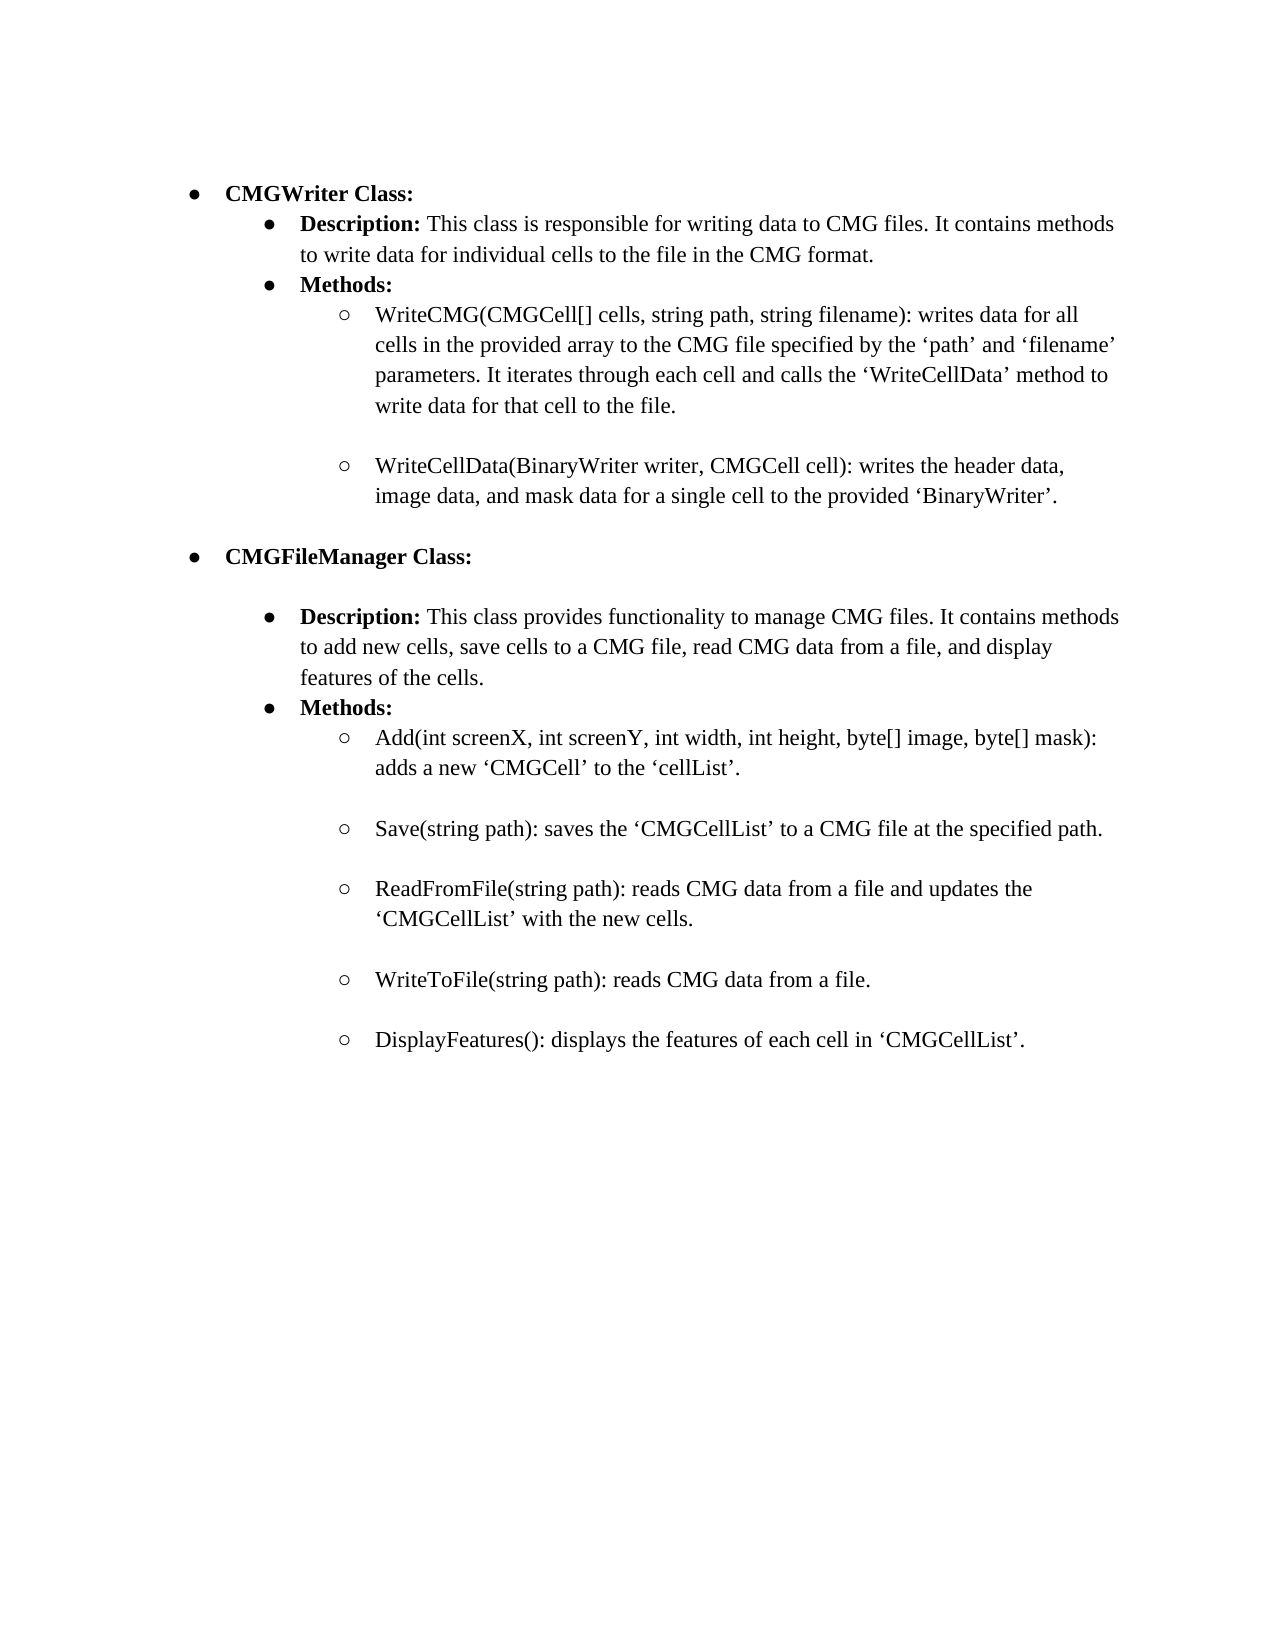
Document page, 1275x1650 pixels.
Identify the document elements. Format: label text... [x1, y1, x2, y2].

list Add(int screenX, int screenY, int width, int height, byte[] image, byte[] mask): adds a new ‘CMGCell’ to the ‘cellList’. [337, 724, 1125, 781]
list Description: This class provides functionality to manage CMG files. It contains methods to add new cells, save cells to a CMG file, read CMG data from a file, and display features of the cells. [262, 603, 1125, 690]
list Methods: [262, 271, 1125, 297]
list WriteCMG(CMGCell[] cells, string path, string filename): writes data for all cells in the provided array to the CMG file specified by the ‘path’ and ‘filename’ parameters. It iterates through each cell and calls the ‘WriteCellData’ method to write data for that cell to the file. [337, 301, 1125, 418]
list DisplayFeatures(): displays the features of each cell in ‘CMGCellList’. [337, 1026, 1125, 1052]
list CMGFileManager Class: [187, 543, 1125, 569]
list ReadFromFile(string path): reads CMG data from a file and updates the ‘CMGCellList’ with the new cells. [337, 875, 1125, 932]
list Methods: [262, 694, 1125, 720]
list WriteCellData(BinaryWriter writer, CMGCell cell): writes the header data, image data, and mask data for a single cell to the provided ‘BinaryWriter’. [337, 452, 1125, 509]
list Description: This class is responsible for writing data to CMG files. It contains methods to write data for individual cells to the file in the CMG format. [262, 210, 1125, 267]
list Save(string path): saves the ‘CMGCellList’ to a CMG file at the specified path. [337, 814, 1125, 841]
list WriteToFile(string path): reads CMG data from a file. [337, 966, 1125, 992]
list CMGWriter Class: [187, 180, 1125, 207]
